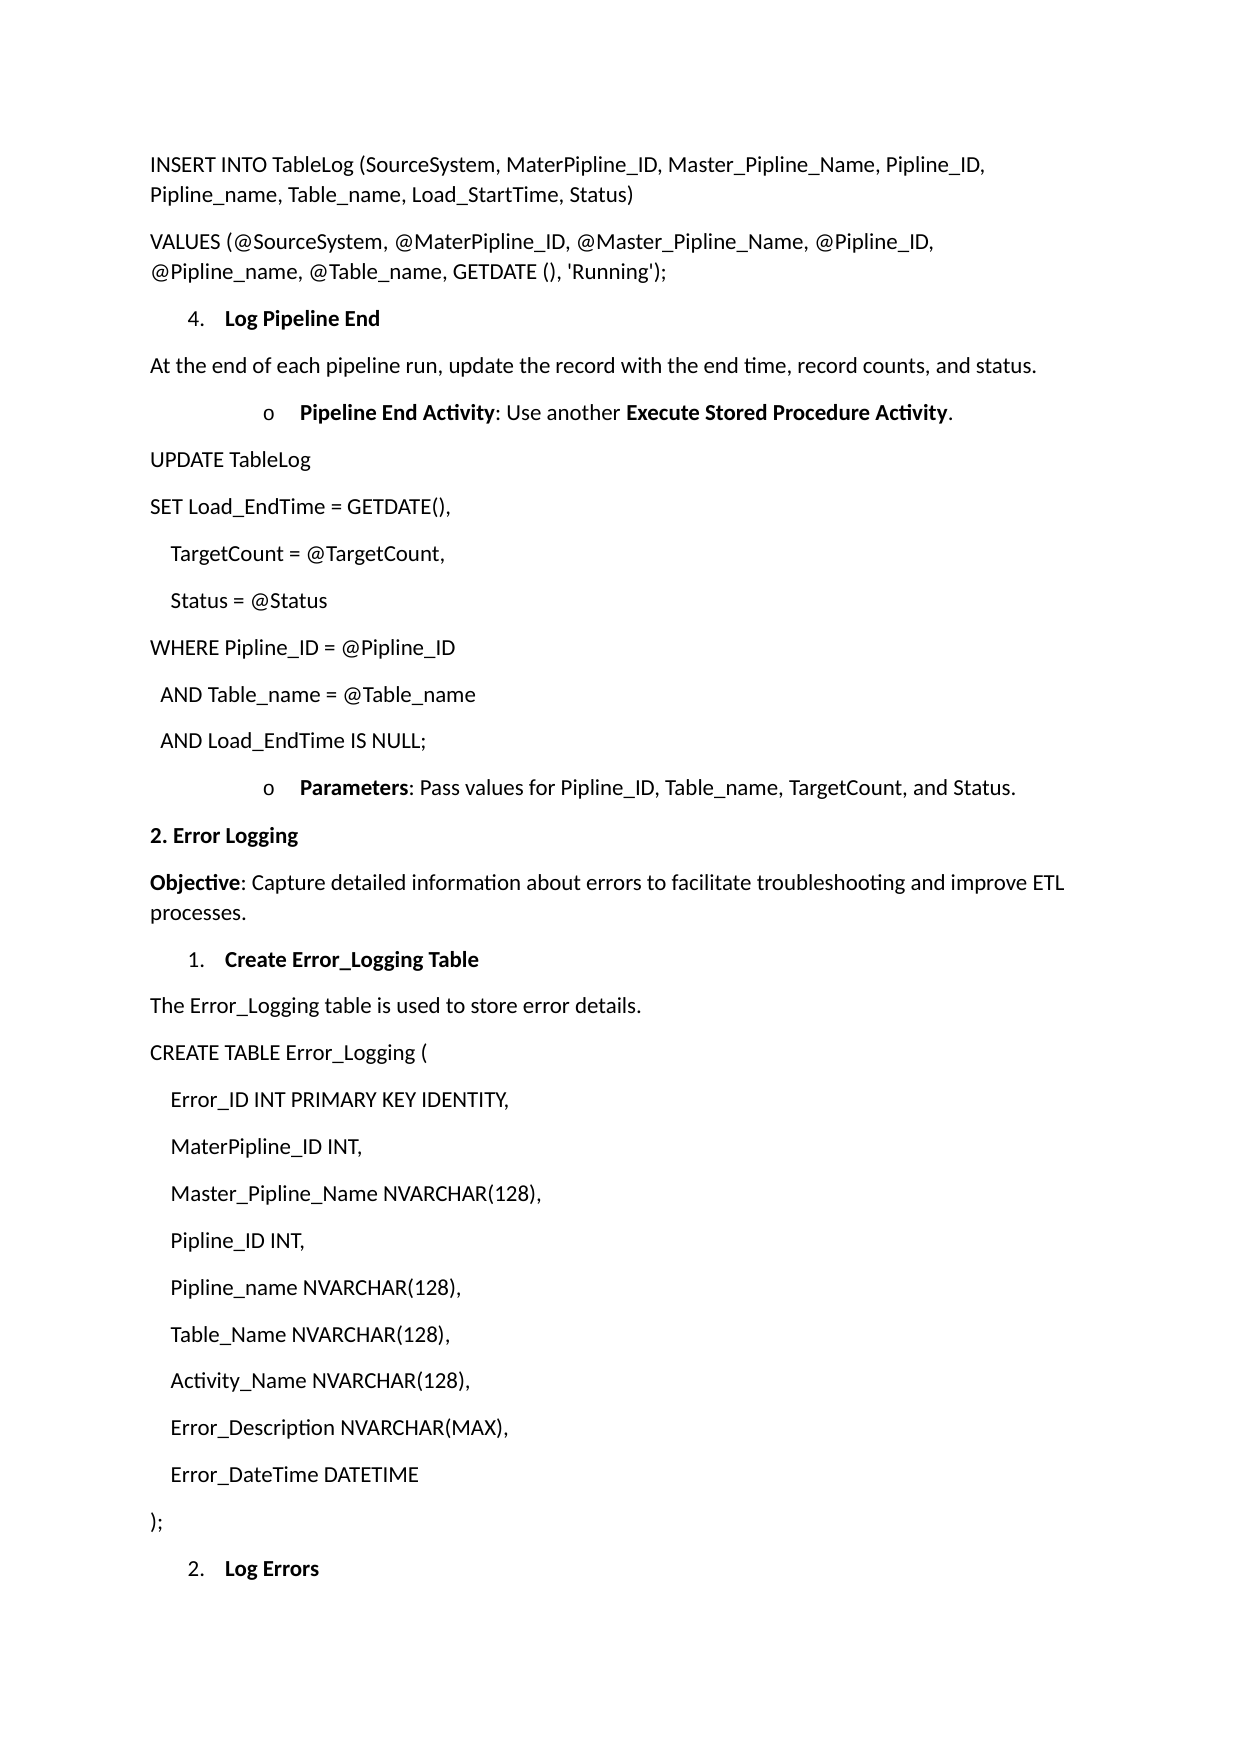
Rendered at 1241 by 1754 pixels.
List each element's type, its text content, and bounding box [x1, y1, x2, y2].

text Activity_Name NVARCHAR(128), [150, 1367, 1090, 1395]
text Error_Description NVARCHAR(MAX), [150, 1413, 1090, 1442]
text SET Load_EndTime = GETDATE(), [150, 492, 1090, 520]
text Objective: Capture detailed information about errors to facilitate troubleshooting and improve ETL processes. [150, 868, 1090, 926]
list Pipeline End Activity: Use another Execute Stored Procedure Activity. [262, 398, 1090, 426]
text VALUES (@SourceSystem, @MaterPipline_ID, @Master_Pipline_Name, @Pipline_ID, @Pipline_name, @Table_name, GETDATE (), 'Running'); [150, 227, 1090, 285]
text ); [150, 1507, 1090, 1535]
list Log Pipeline End [187, 304, 1090, 332]
text MaterPipline_ID INT, [150, 1132, 1090, 1160]
text Status = @Status [150, 586, 1090, 614]
text INSERT INTO TableLog (SourceSystem, MaterPipline_ID, Master_Pipline_Name, Pipline_ID, Pipline_name, Table_name, Load_StartTime, Status) [150, 150, 1090, 208]
text At the end of each pipeline run, update the record with the end time, record counts, and status. [150, 351, 1090, 379]
text CREATE TABLE Error_Logging ( [150, 1038, 1090, 1067]
text Error_DateTime DATETIME [150, 1460, 1090, 1488]
text Master_Pipline_Name NVARCHAR(128), [150, 1179, 1090, 1207]
text AND Table_name = @Table_name [150, 680, 1090, 708]
list Log Errors [187, 1554, 1090, 1582]
text TargetCount = @TargetCount, [150, 539, 1090, 567]
list Create Error_Logging Table [187, 945, 1090, 973]
text Pipline_ID INT, [150, 1226, 1090, 1254]
list Parameters: Pass values for Pipline_ID, Table_name, TargetCount, and Status. [262, 773, 1090, 802]
text Pipline_name NVARCHAR(128), [150, 1273, 1090, 1301]
text The Error_Logging table is used to store error details. [150, 992, 1090, 1020]
text Table_Name NVARCHAR(128), [150, 1320, 1090, 1348]
text 2. Error Logging [150, 821, 1090, 849]
text AND Load_EndTime IS NULL; [150, 727, 1090, 754]
text UPDATE TableLog [150, 445, 1090, 473]
text WHERE Pipline_ID = @Pipline_ID [150, 633, 1090, 661]
text Error_ID INT PRIMARY KEY IDENTITY, [150, 1085, 1090, 1113]
